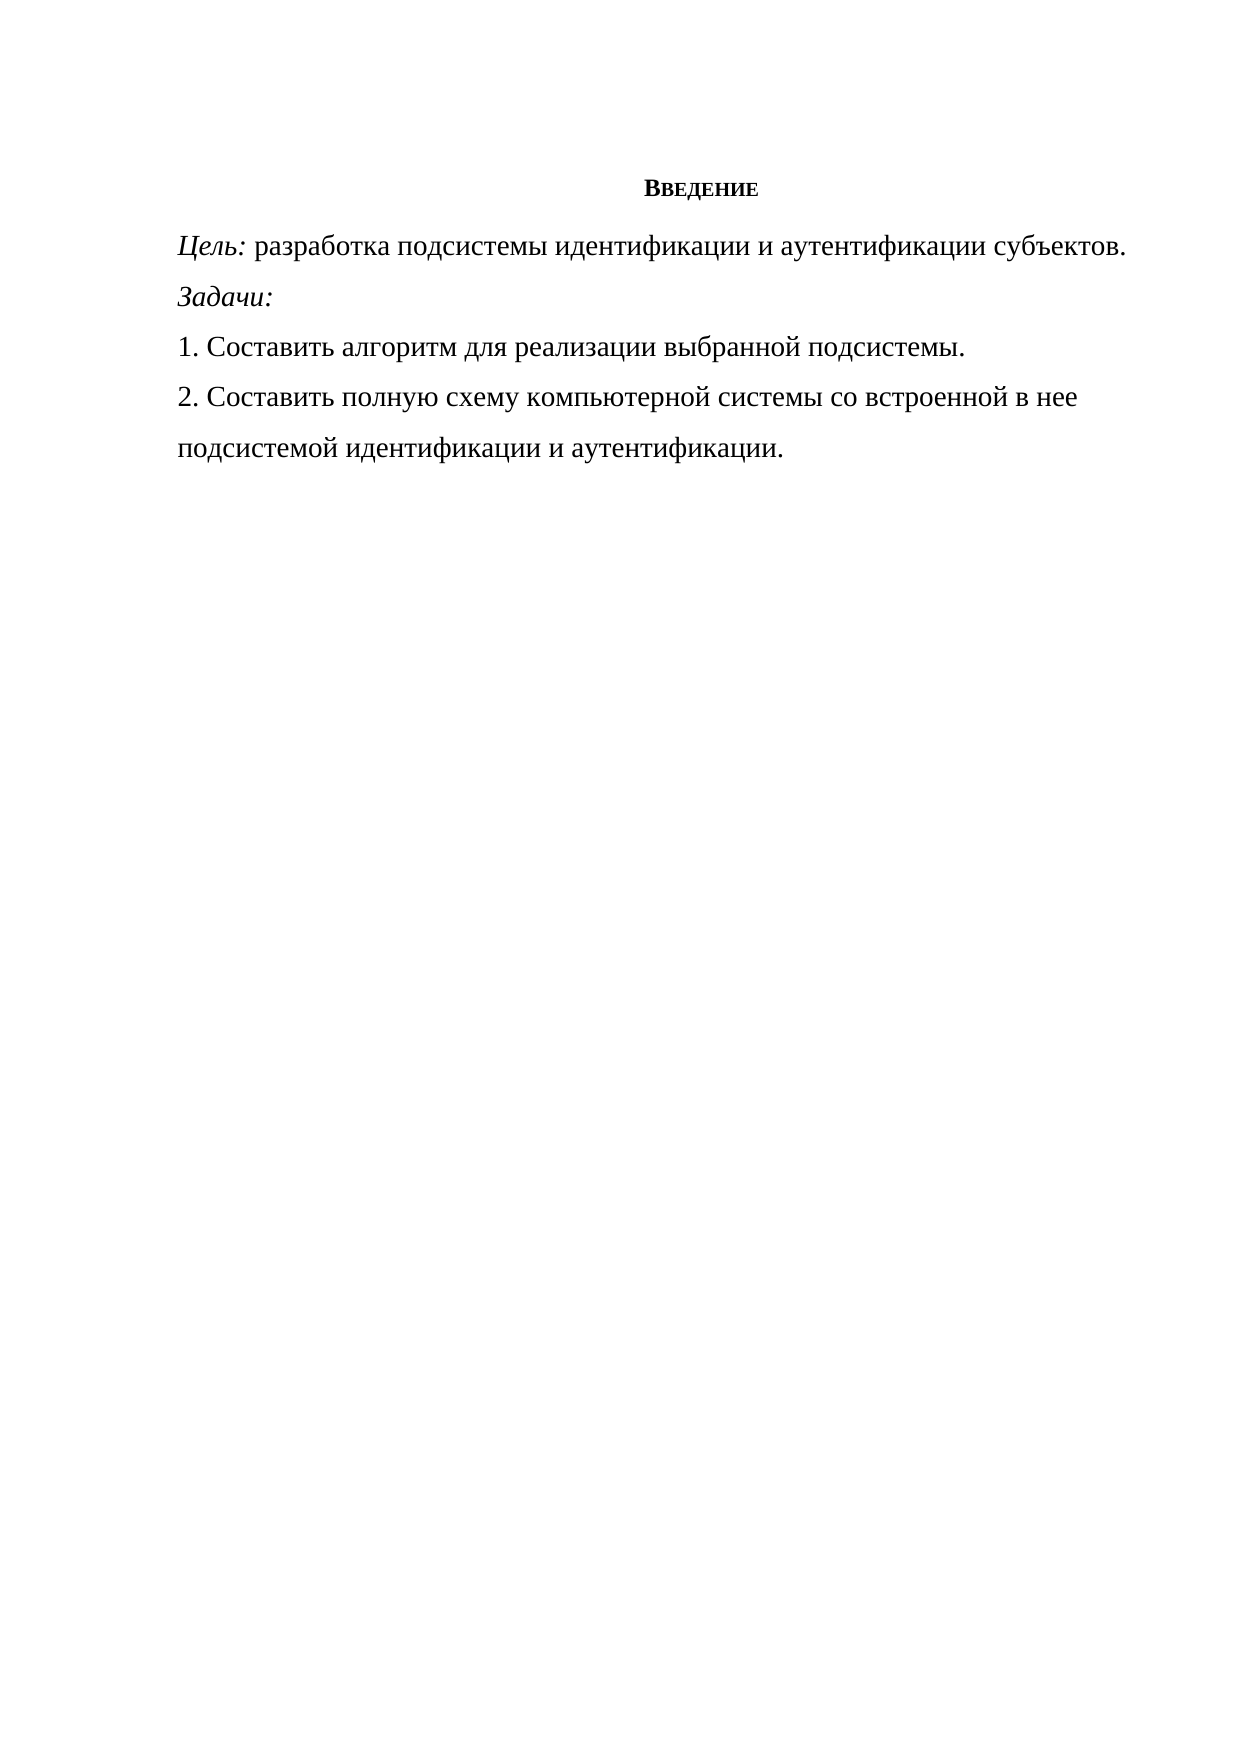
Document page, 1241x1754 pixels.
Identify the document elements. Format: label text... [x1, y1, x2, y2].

text Задачи: [177, 279, 1152, 312]
text подсистемой идентификации и аутентификации. [177, 430, 1152, 463]
subtitle Введение [236, 173, 1093, 201]
text Цель: разработка подсистемы идентификации и аутентификации субъектов. [177, 228, 1152, 262]
text 2. Составить полную схему компьютерной системы со встроенной в нее [177, 379, 1152, 413]
text 1. Составить алгоритм для реализации выбранной подсистемы. [177, 329, 1152, 363]
